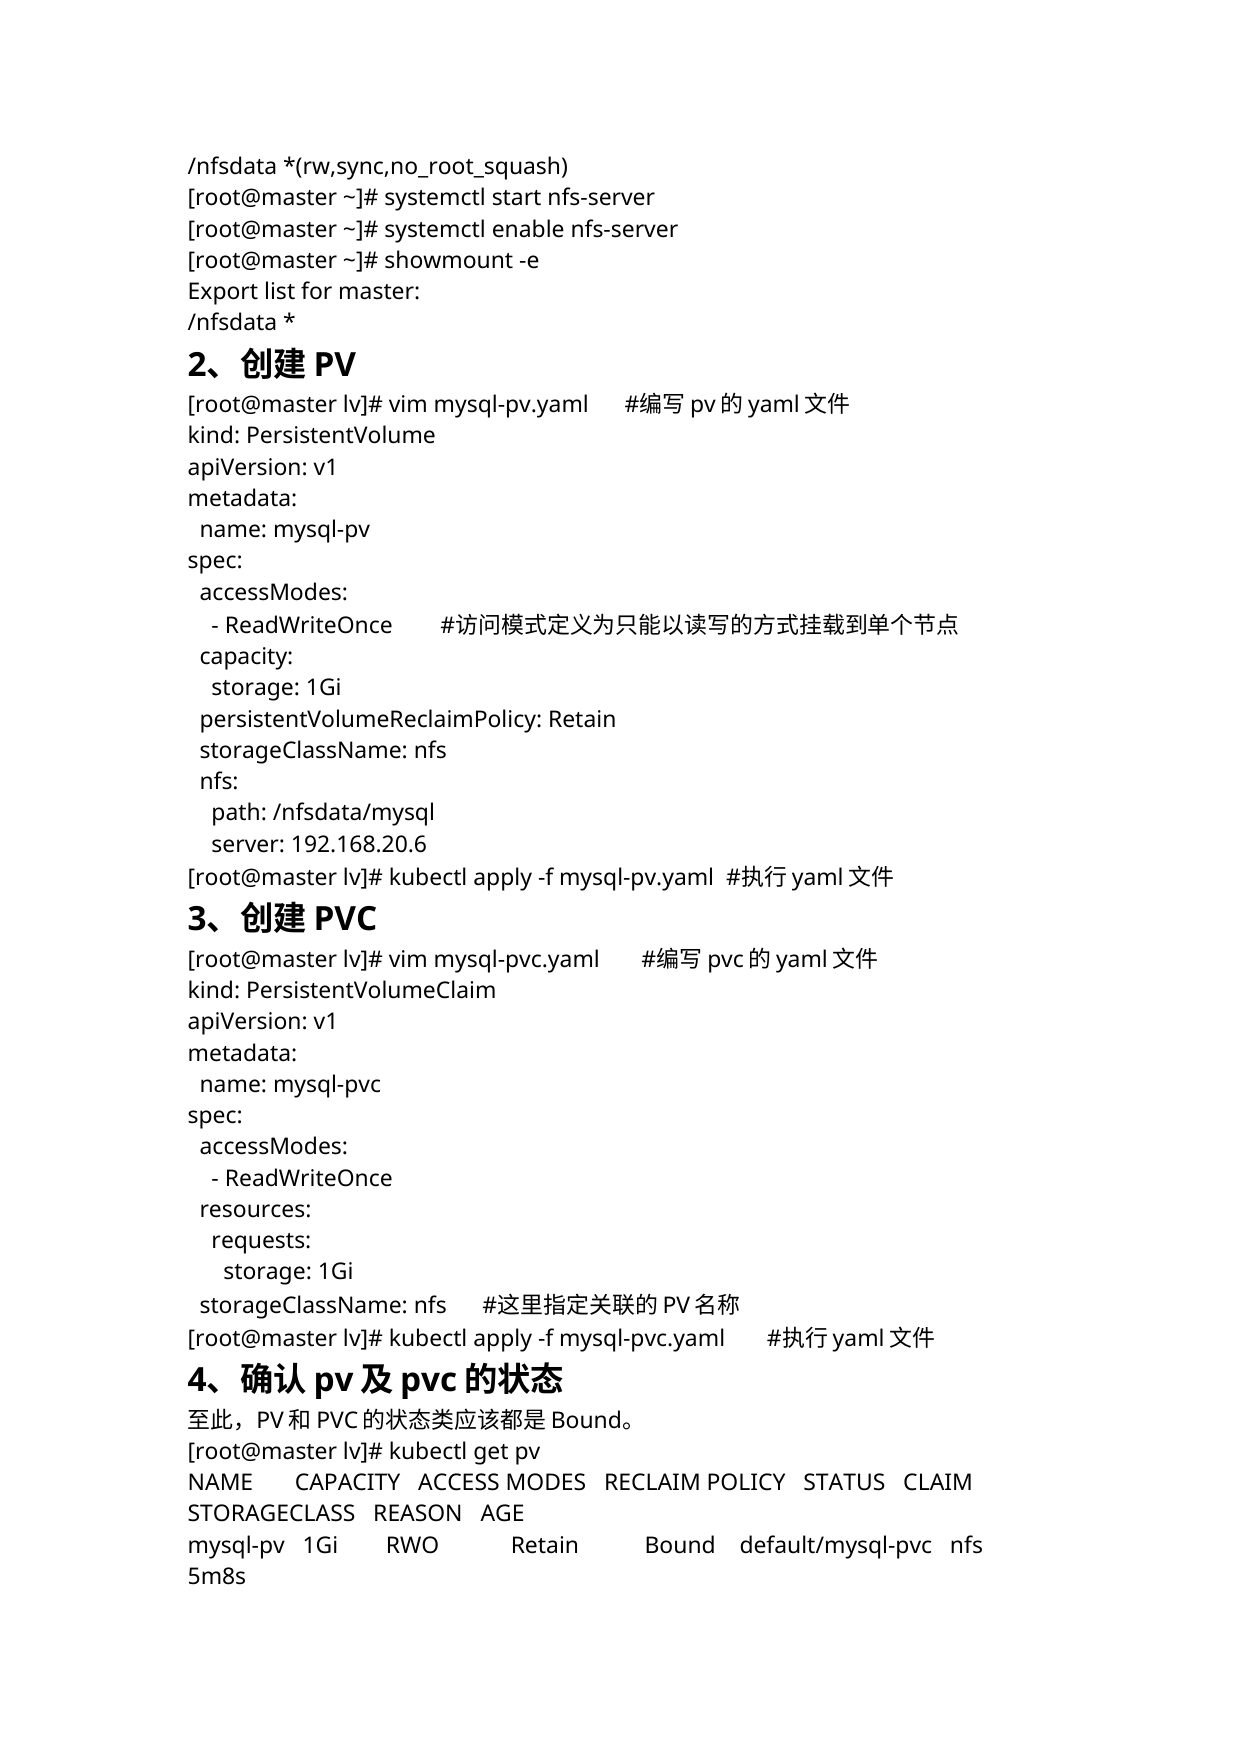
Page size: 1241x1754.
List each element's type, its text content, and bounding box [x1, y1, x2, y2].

text 3、创建PVC [187, 892, 1053, 941]
text 至此，PV和PVC的状态类应该都是Bound。 [187, 1402, 1053, 1435]
text 4、确认pv及pvc的状态 [187, 1353, 1053, 1402]
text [187, 150, 1053, 337]
text [root@master lv]# vim mysql-pvc.yaml #编写pvc的yaml文件 kind: PersistentVolumeClaim apiVersion: v1 metadata: name: mysql-pvc spec: accessModes: - ReadWriteOnce resources: requests: storage: 1Gi storageClassName: nfs #这里指定关联的PV名称 [root@master lv]# kubectl apply -f mysql-pvc.yaml #执行yaml文件 [187, 941, 1053, 1353]
text [root@master lv]# vim mysql-pv.yaml #编写pv的yaml文件 kind: PersistentVolume apiVersion: v1 metadata: name: mysql-pv spec: accessModes: - ReadWriteOnce #访问模式定义为只能以读写的方式挂载到单个节点 capacity: storage: 1Gi persistentVolumeReclaimPolicy: Retain storageClassName: nfs nfs: path: /nfsdata/mysql server: 192.168.20.6 [root@master lv]# kubectl apply -f mysql-pv.yaml #执行yaml文件 [187, 386, 1053, 892]
text 2、创建PV [187, 337, 1053, 386]
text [187, 1435, 1053, 1591]
